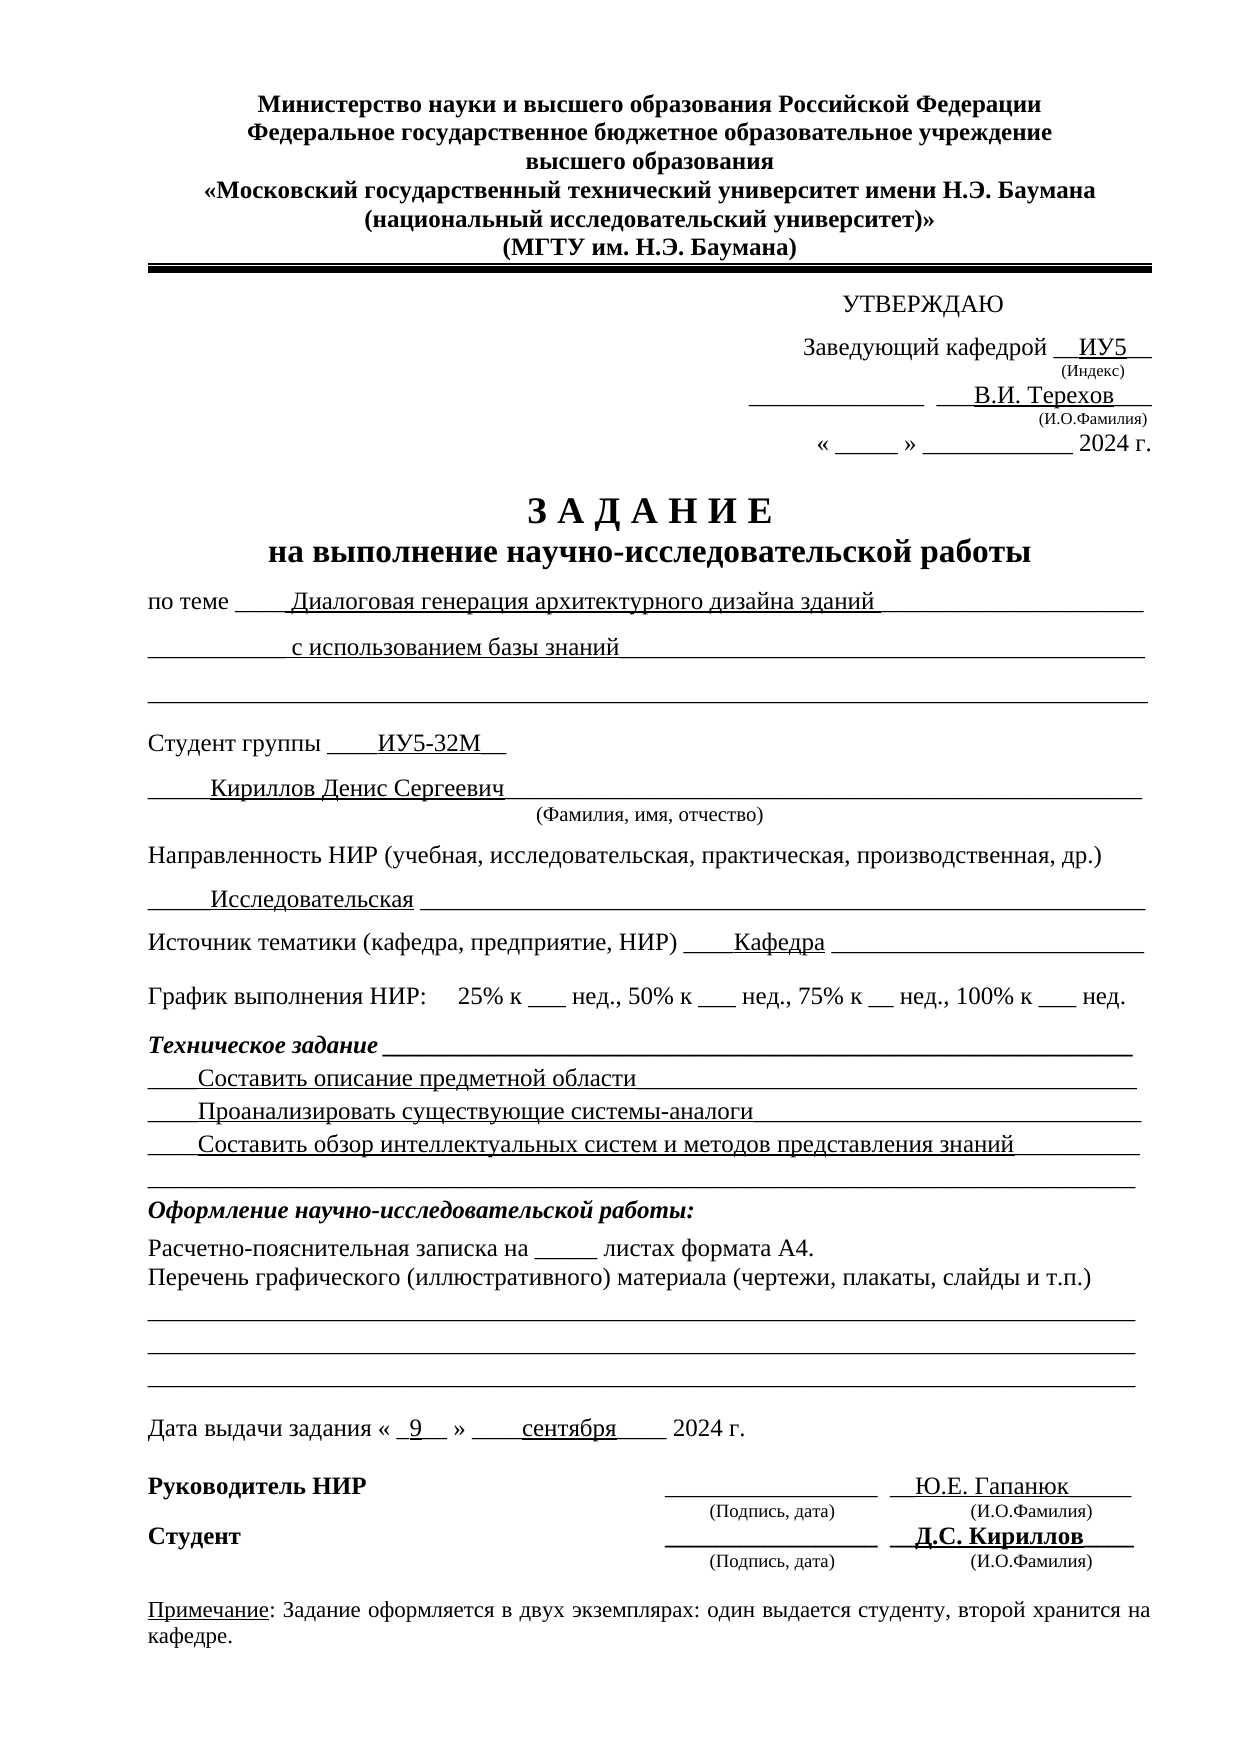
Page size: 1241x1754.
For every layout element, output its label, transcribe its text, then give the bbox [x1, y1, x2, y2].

text Источник тематики (кафедра, предприятие, НИР) ____Кафедра _________________________ [148, 927, 1152, 956]
text ___________ с использованием базы знаний__________________________________________ [148, 632, 1152, 661]
text Расчетно-пояснительная записка на _____ листах формата А4. [148, 1233, 1152, 1262]
text ____Составить обзор интеллектуальных систем и методов представления знаний__________ [148, 1129, 1152, 1158]
text на выполнение научно-исследовательской работы [148, 531, 1152, 570]
text УТВЕРЖДАЮ [148, 289, 1004, 318]
text « _____ » ____________ 2024 г. [148, 428, 1152, 457]
text ________________________________________________________________________________ [148, 677, 1152, 706]
text Студент группы ____ИУ5-32М__ [148, 728, 1152, 757]
text Примечание: Задание оформляется в двух экземплярах: один выдается студенту, второй хранится на кафедре. [148, 1596, 1152, 1648]
text ______________ ___В.И. Терехов___ [148, 380, 1152, 409]
text (МГТУ им. Н.Э. Баумана) [148, 232, 1152, 263]
text _____Кириллов Денис Сергеевич___________________________________________________ [148, 773, 1152, 802]
text (И.О.Фамилия) [960, 409, 1152, 428]
text ____Составить описание предметной области________________________________________ [148, 1063, 1152, 1092]
text по теме ____ Диалоговая генерация архитектурного дизайна зданий _____________________ [148, 586, 1152, 615]
text (Подпись, дата) (И.О.Фамилия) [148, 1500, 1093, 1521]
text _______________________________________________________________________________ [148, 1295, 1152, 1324]
text Заведующий кафедрой __ИУ5__ [148, 332, 1152, 361]
text (Фамилия, имя, отчество) [148, 802, 1152, 826]
text _______________________________________________________________________________ [148, 1328, 1152, 1357]
text «Московский государственный технический университет имени Н.Э. Баумана [148, 175, 1152, 204]
text Министерство науки и высшего образования Российской Федерации [148, 89, 1152, 117]
text Дата выдачи задания « _9__ » ____сентября____ 2024 г. [148, 1413, 1152, 1442]
text Студент _________________ __Д.С. Кириллов____ [148, 1521, 1152, 1550]
text (Индекс) [960, 361, 1152, 380]
text ____Проанализировать существующие системы-аналоги_______________________________ [148, 1096, 1152, 1125]
text (Подпись, дата) (И.О.Фамилия) [148, 1550, 1093, 1572]
text _______________________________________________________________________________ [148, 1361, 1152, 1390]
text Руководитель НИР _________________ __Ю.Е. Гапанюк_____ [148, 1471, 1152, 1500]
text высшего образования [148, 146, 1152, 175]
text _____Исследовательская __________________________________________________________ [148, 884, 1152, 912]
text График выполнения НИР: 25% к ___ нед., 50% к ___ нед., 75% к __ нед., 100% к ___ нед. [148, 979, 1152, 1011]
text (национальный исследовательский университет)» [148, 204, 1152, 232]
text _______________________________________________________________________________ [148, 1162, 1152, 1191]
text Оформление научно-исследовательской работы: [148, 1195, 1152, 1224]
text ЗАДАНИЕ [148, 488, 1152, 531]
text Перечень графического (иллюстративного) материала (чертежи, плакаты, слайды и т.п.) [148, 1262, 1152, 1291]
text Федеральное государственное бюджетное образовательное учреждение [148, 117, 1152, 146]
text Техническое задание ____________________________________________________________ [148, 1030, 1152, 1059]
text Направленность НИР (учебная, исследовательская, практическая, производственная, др.) [148, 841, 1152, 869]
